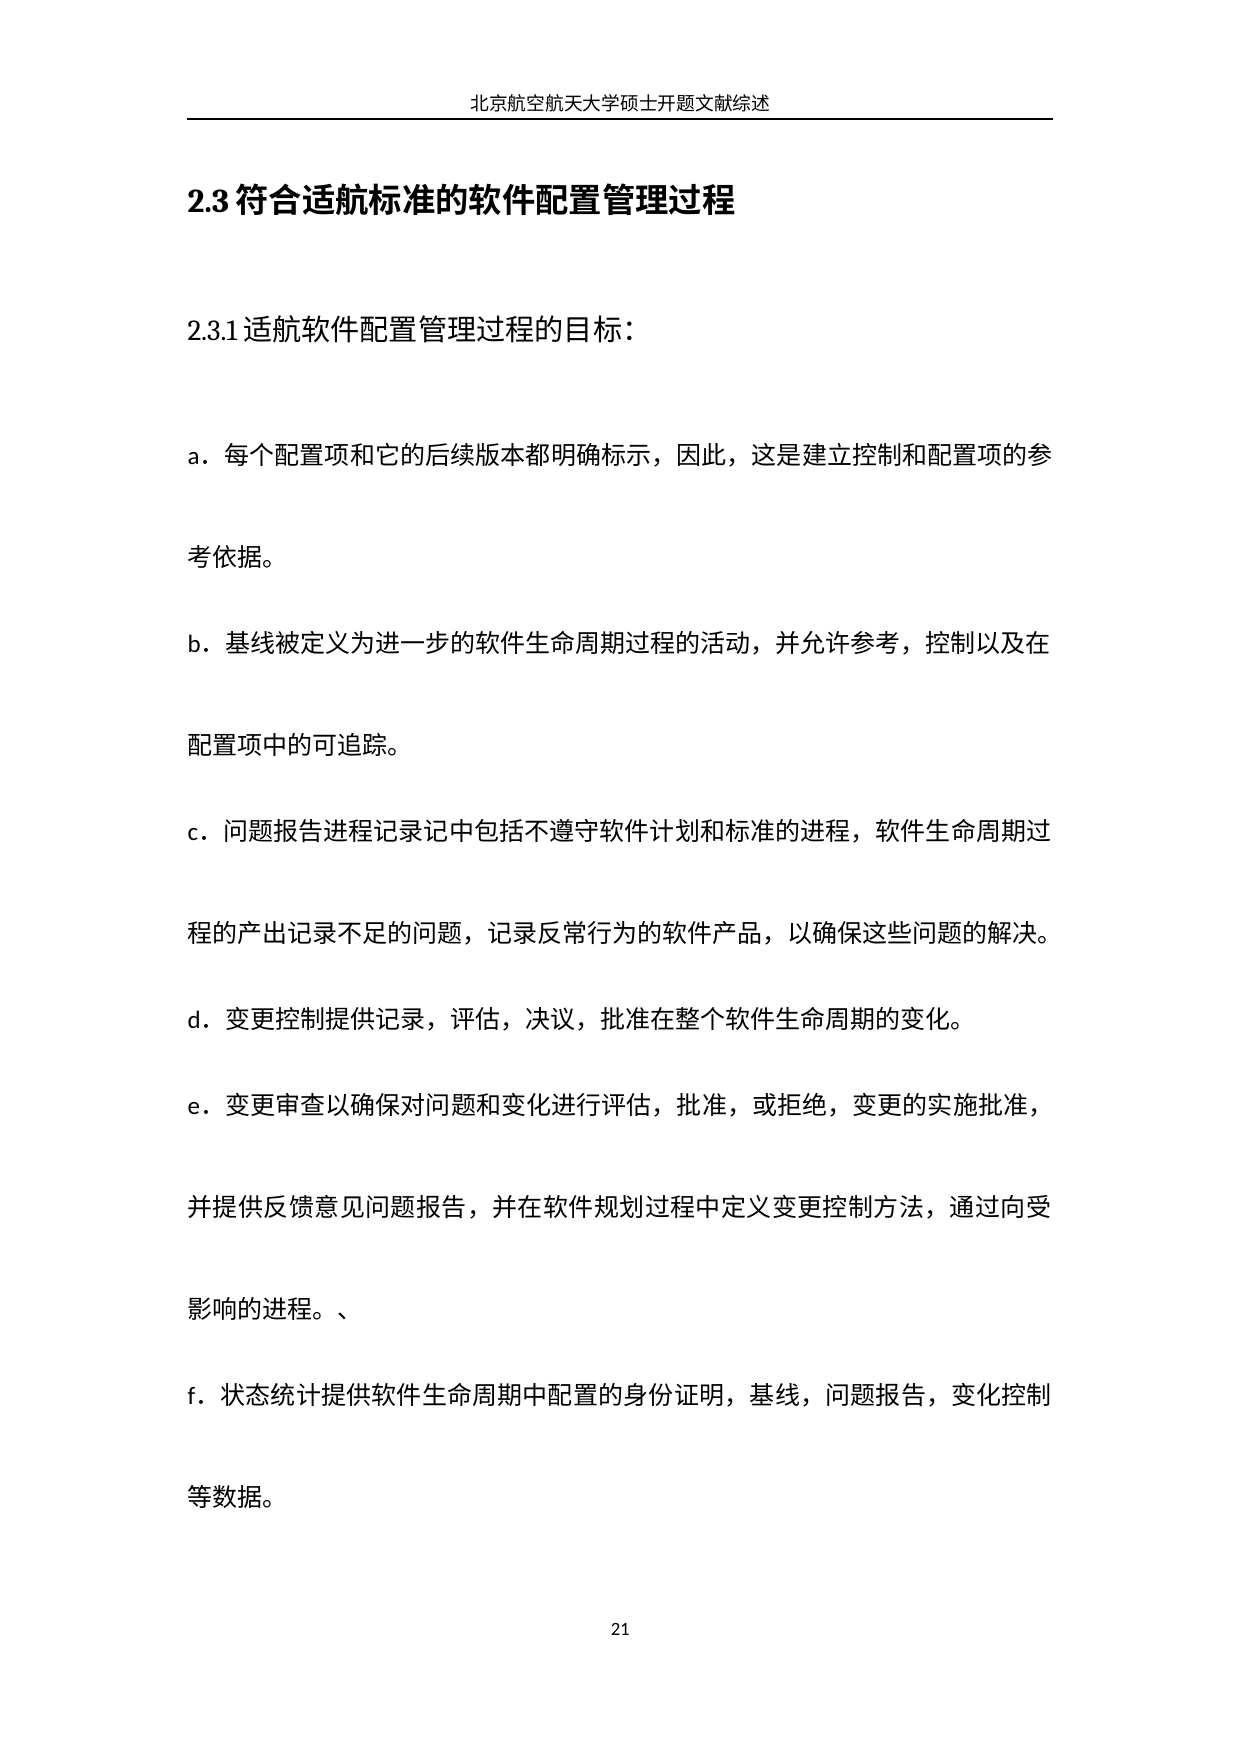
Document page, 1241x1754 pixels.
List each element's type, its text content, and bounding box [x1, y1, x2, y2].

subtitle 2.3.1适航软件配置管理过程的目标： [187, 294, 1053, 362]
text a．每个配置项和它的后续版本都明确标示，因此，这是建立控制和配置项的参考依据。 [187, 420, 1053, 589]
subtitle 2.3符合适航标准的软件配置管理过程 [187, 164, 1053, 232]
text b．基线被定义为进一步的软件生命周期过程的活动，并允许参考，控制以及在配置项中的可追踪。 [187, 608, 1053, 777]
text c．问题报告进程记录记中包括不遵守软件计划和标准的进程，软件生命周期过程的产出记录不足的问题，记录反常行为的软件产品，以确保这些问题的解决。 [187, 796, 1053, 965]
text f．状态统计提供软件生命周期中配置的身份证明，基线，问题报告，变化控制等数据。 [187, 1359, 1053, 1529]
text e．变更审查以确保对问题和变化进行评估，批准，或拒绝，变更的实施批准，并提供反馈意见问题报告，并在软件规划过程中定义变更控制方法，通过向受影响的进程。、 [187, 1069, 1053, 1341]
text d．变更控制提供记录，评估，决议，批准在整个软件生命周期的变化。 [187, 983, 1053, 1051]
